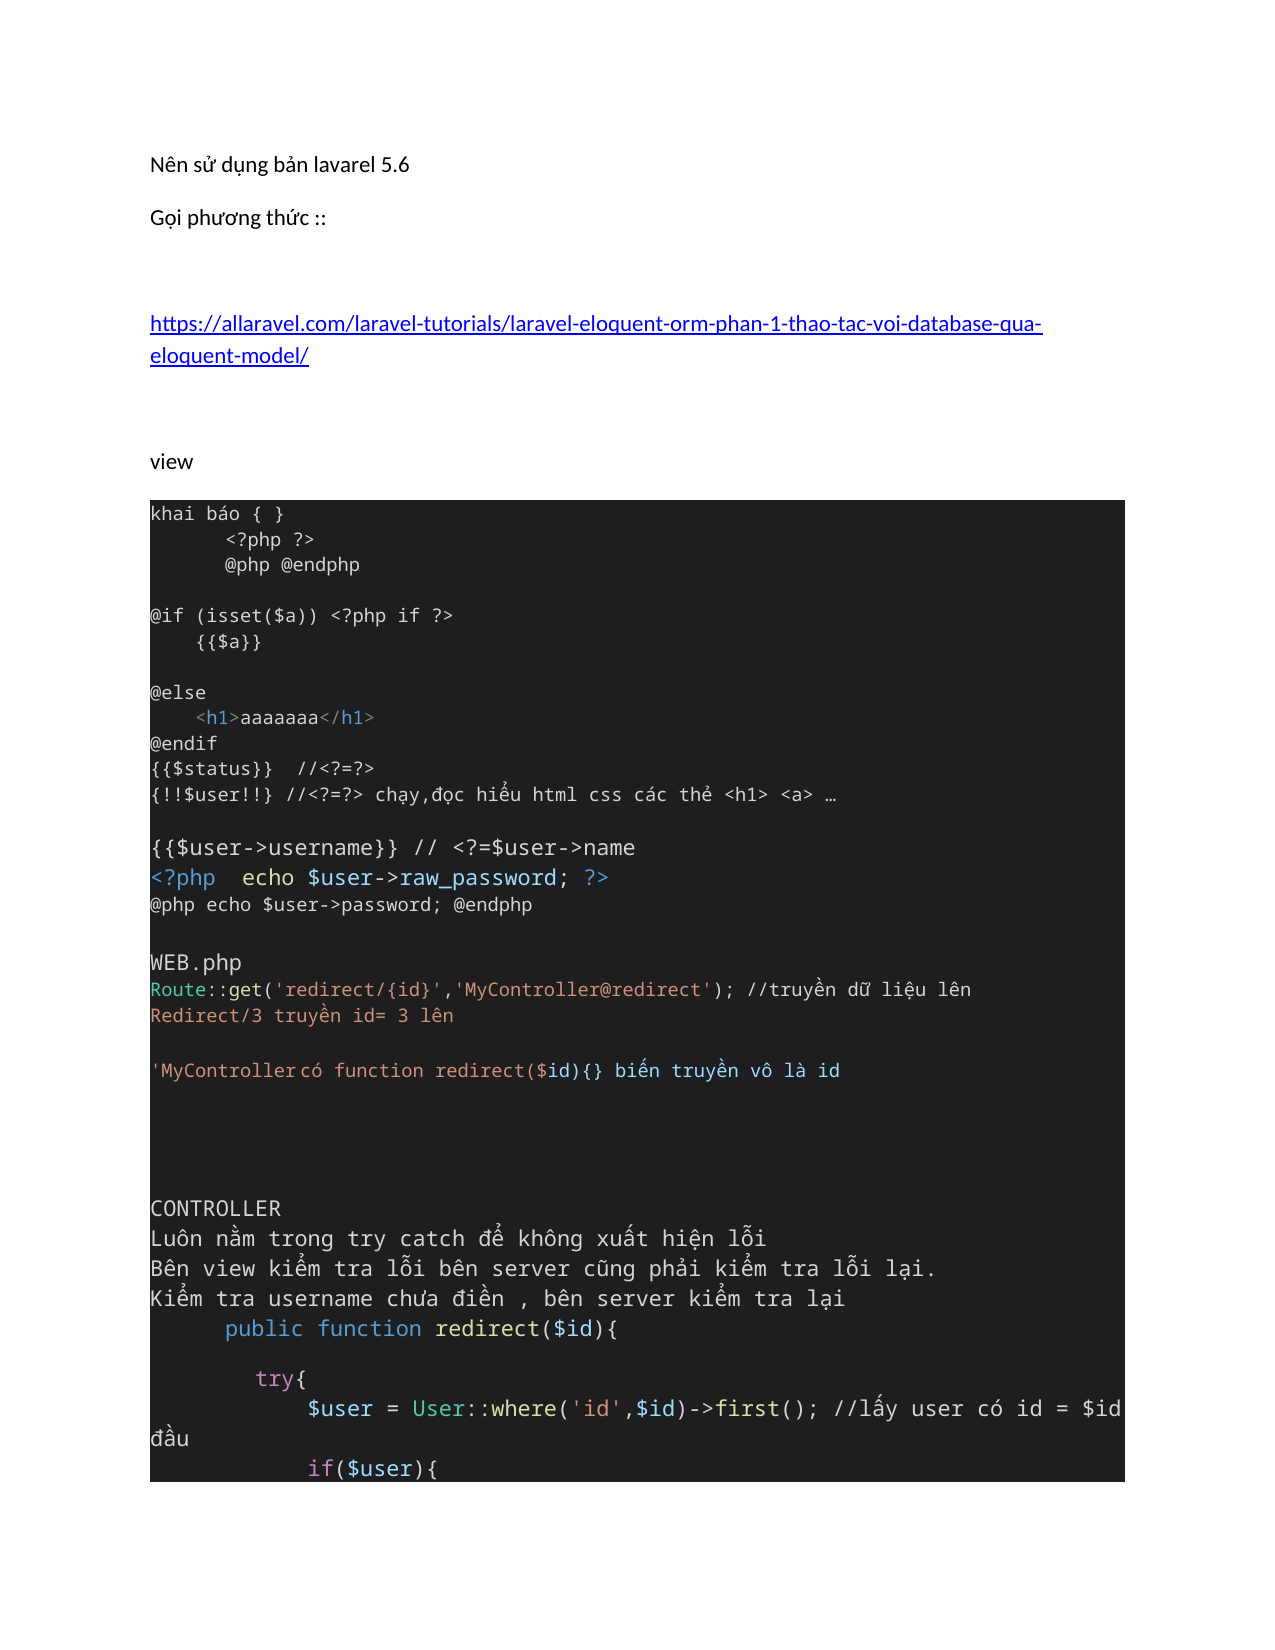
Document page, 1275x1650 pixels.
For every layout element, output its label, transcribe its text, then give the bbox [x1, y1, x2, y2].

text <?php ?> [150, 526, 1125, 551]
text $user = User::where('id',$id)->first(); //lấy user có id = $id đầu [150, 1393, 1125, 1452]
text Redirect/3 truyền id= 3 lên [150, 1002, 1125, 1028]
text if($user){ [150, 1452, 1125, 1482]
text 'MyController có function redirect($id){} biến truyền vô là id [150, 1058, 1125, 1083]
text https://allaravel.com/laravel-tutorials/laravel-eloquent-orm-phan-1-thao-tac-voi-database-qua-eloquent-model/ [150, 309, 1125, 369]
text Nên sử dụng bản lavarel 5.6 [150, 150, 1125, 178]
text Route::get('redirect/{id}','MyController@redirect'); //truyền dữ liệu lên [150, 977, 1125, 1002]
text @php @endphp [150, 551, 1125, 577]
text Kiểm tra username chưa điền , bên server kiểm tra lại [150, 1283, 1125, 1312]
text {{$status}} //<?=?> [150, 756, 1125, 781]
text @php echo $user->password; @endphp [150, 892, 1125, 917]
text <?php echo $user->raw_password; ?> [150, 862, 1125, 892]
text view [150, 447, 1125, 475]
text Gọi phương thức :: [150, 203, 1125, 231]
text <h1>aaaaaaa</h1> [150, 704, 1125, 730]
text Bên view kiểm tra lỗi bên server cũng phải kiểm tra lỗi lại. [150, 1253, 1125, 1283]
text public function redirect($id){ [150, 1312, 1125, 1342]
text @if (isset($a)) <?php if ?> [150, 602, 1125, 628]
text WEB.php [150, 947, 1125, 977]
text {{$user->username}} // <?=$user->name [150, 832, 1125, 862]
text {{$a}} [150, 628, 1125, 653]
text {!!$user!!} //<?=?> chạy,đọc hiểu html css các thẻ <h1> <a> … [150, 781, 1125, 807]
text @endif [150, 730, 1125, 756]
text @else [150, 679, 1125, 704]
text CONTROLLER [150, 1193, 1125, 1223]
text try{ [150, 1363, 1125, 1393]
text khai báo { } [150, 500, 1125, 526]
text Luôn nằm trong try catch để không xuất hiện lỗi [150, 1223, 1125, 1253]
